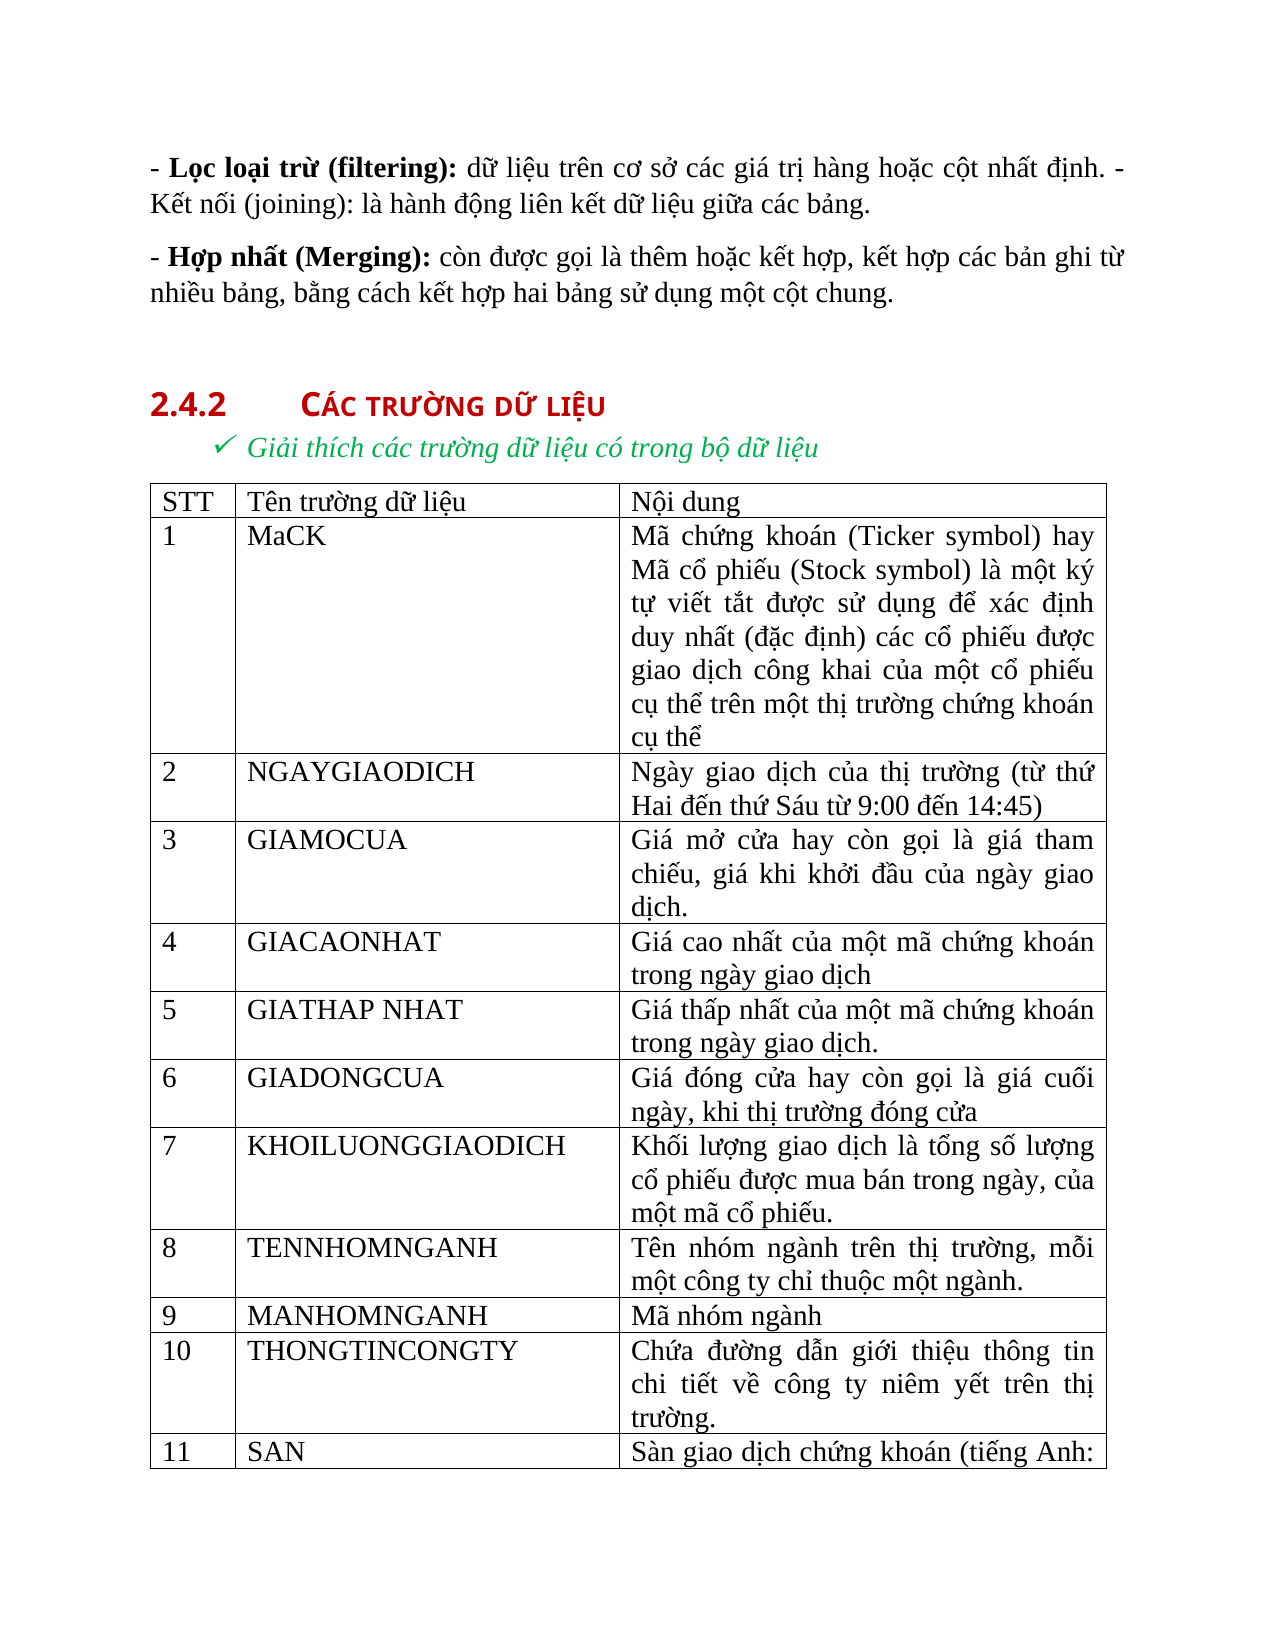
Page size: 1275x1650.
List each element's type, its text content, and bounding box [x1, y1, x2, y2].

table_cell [620, 1434, 1106, 1468]
table_cell Mã nhóm ngành [620, 1298, 1106, 1332]
table_cell THONGTINCONGTY [236, 1333, 619, 1433]
table_cell NGAYGIAODICH [236, 754, 619, 821]
table_cell GIATHAP NHAT [236, 992, 619, 1059]
table_cell 10 [151, 1333, 235, 1433]
table_cell Chứa đường dẫn giới thiệu thông tin chi tiết về công ty niêm yết trên thị trường. [620, 1333, 1106, 1433]
table_cell Ngày giao dịch của thị trường (từ thứ Hai đến thứ Sáu từ 9:00 đến 14:45) [620, 754, 1106, 821]
table_cell TENNHOMNGANH [236, 1230, 619, 1297]
table_header Tên trường dữ liệu [236, 484, 619, 517]
table_cell Giá đóng cửa hay còn gọi là giá cuối ngày, khi thị trường đóng cửa [620, 1060, 1106, 1127]
table_cell Giá thấp nhất của một mã chứng khoán trong ngày giao dịch. [620, 992, 1106, 1059]
table_cell MANHOMNGANH [236, 1298, 619, 1332]
table_cell 3 [151, 822, 235, 923]
table_cell GIAMOCUA [236, 822, 619, 923]
table_cell 8 [151, 1230, 235, 1297]
table_cell GIADONGCUA [236, 1060, 619, 1127]
table_cell 2 [151, 754, 235, 821]
text - Lọc loại trừ (filtering): dữ liệu trên cơ sở các giá trị hàng hoặc cột nhất định. - Kết nối (joining): là hành động liên kết dữ liệu giữa các bảng. [150, 150, 1125, 220]
text - Hợp nhất (Merging): còn được gọi là thêm hoặc kết hợp, kết hợp các bản ghi từ nhiều bảng, bằng cách kết hợp hai bảng sử dụng một cột chung. [150, 239, 1125, 309]
table_cell KHOILUONGGIAODICH [236, 1128, 619, 1229]
table_cell 11 [151, 1434, 235, 1468]
table_header STT [151, 484, 235, 517]
list Giải thích các trường dữ liệu có trong bộ dữ liệu [209, 430, 1125, 463]
table_header Nội dung [620, 484, 1106, 517]
table_cell SAN [236, 1434, 619, 1468]
table_cell 1 [151, 518, 235, 753]
table_cell Giá cao nhất của một mã chứng khoán trong ngày giao dịch [620, 924, 1106, 991]
table_cell GIACAONHAT [236, 924, 619, 991]
table_cell 5 [151, 992, 235, 1059]
table_cell 9 [151, 1298, 235, 1332]
table_cell Mã chứng khoán (Ticker symbol) hay Mã cổ phiếu (Stock symbol) là một ký tự viết tắt được sử dụng để xác định duy nhất (đặc định) các cổ phiếu được giao dịch công khai của một cổ phiếu cụ thể trên một thị trường chứng khoán cụ thể [620, 518, 1106, 753]
table_cell Khối lượng giao dịch là tổng số lượng cổ phiếu được mua bán trong ngày, của một mã cổ phiếu. [620, 1128, 1106, 1229]
table_cell Giá mở cửa hay còn gọi là giá tham chiếu, giá khi khởi đầu của ngày giao dịch. [620, 822, 1106, 923]
table_cell Tên nhóm ngành trên thị trường, mỗi một công ty chỉ thuộc một ngành. [620, 1230, 1106, 1297]
subtitle Các trường dữ liệu [150, 381, 1125, 426]
table_cell 4 [151, 924, 235, 991]
table_cell 6 [151, 1060, 235, 1127]
table_cell 7 [151, 1128, 235, 1229]
table_cell MaCK [236, 518, 619, 753]
